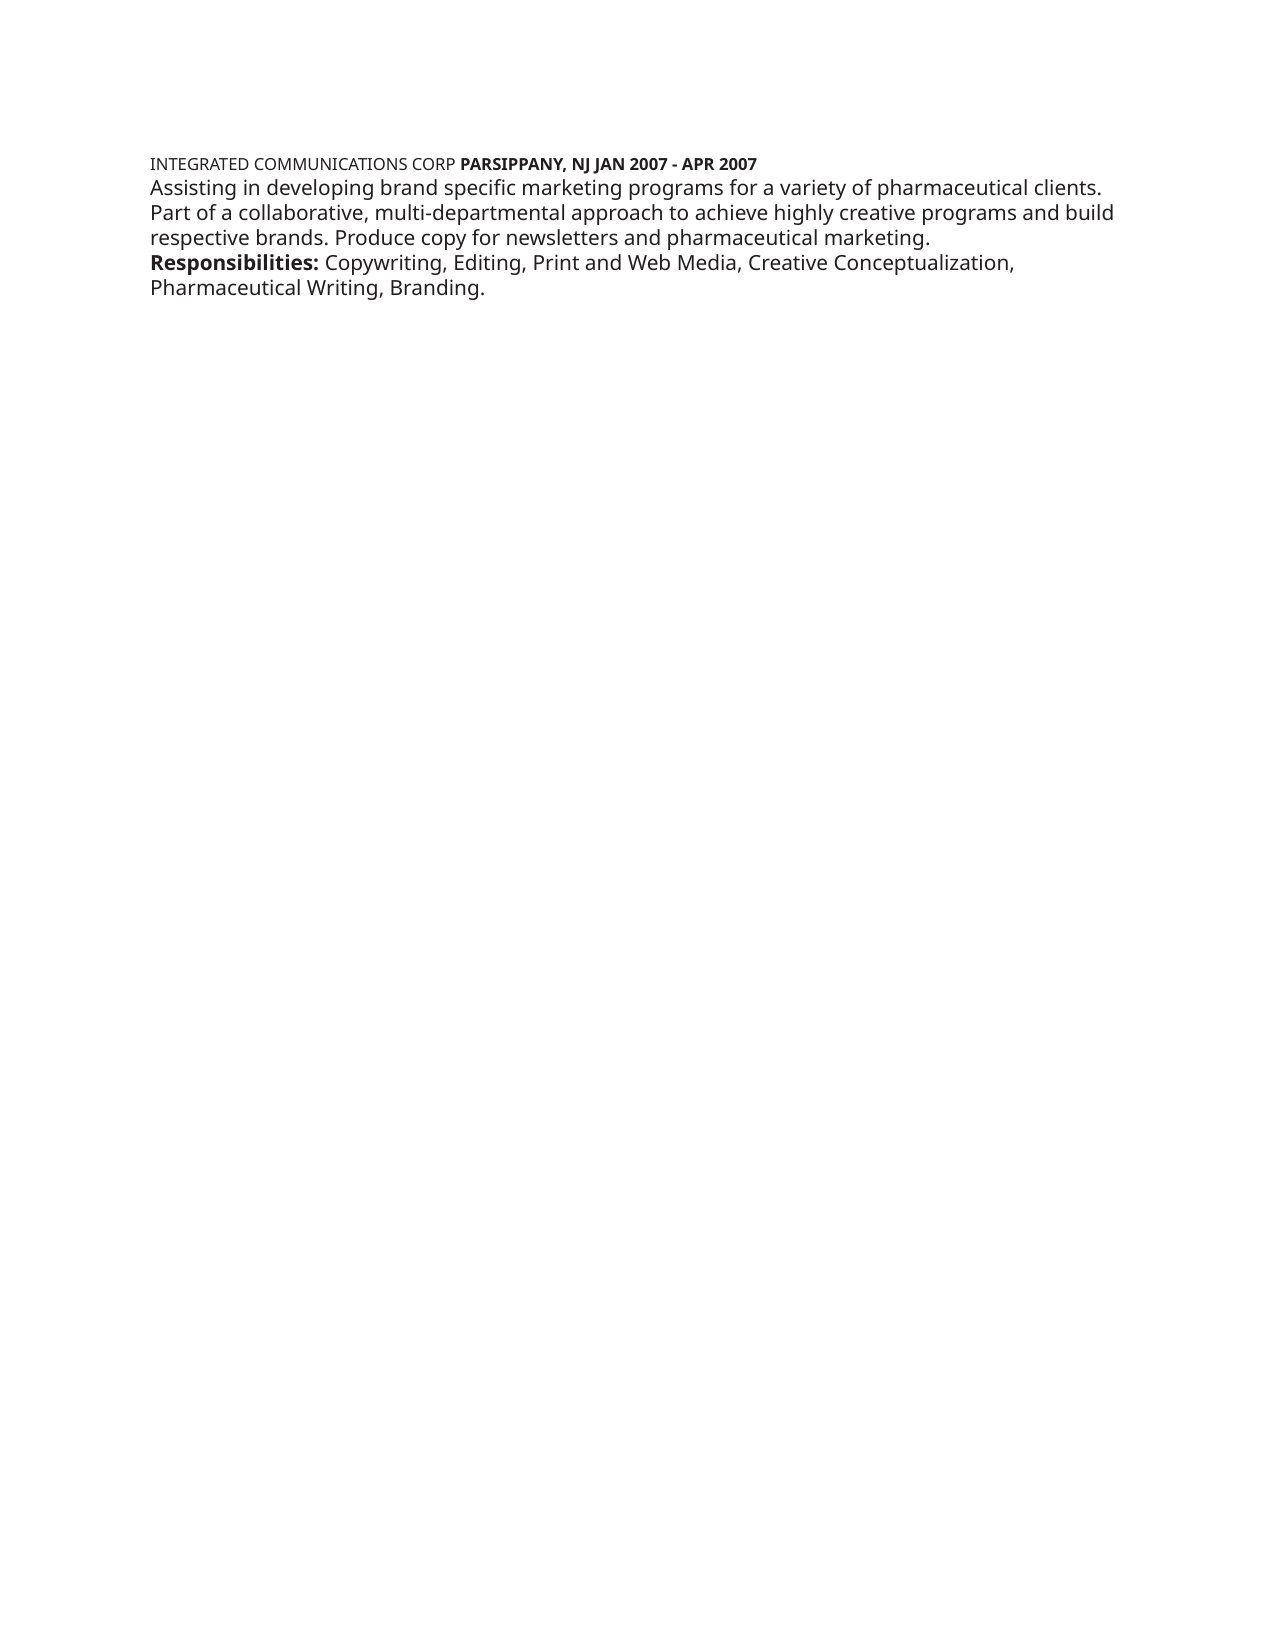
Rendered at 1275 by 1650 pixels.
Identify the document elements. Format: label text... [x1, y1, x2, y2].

text Assisting in developing brand specific marketing programs for a variety of pharmaceutical clients. Part of a collaborative, multi-departmental approach to achieve highly creative programs and build respective brands. Produce copy for newsletters and pharmaceutical marketing. [150, 175, 1125, 250]
text Responsibilities: Copywriting, Editing, Print and Web Media, Creative Conceptualization, Pharmaceutical Writing, Branding. [150, 250, 1125, 300]
text INTEGRATED COMMUNICATIONS CORP PARSIPPANY, NJ JAN 2007 - APR 2007 [150, 150, 1125, 175]
